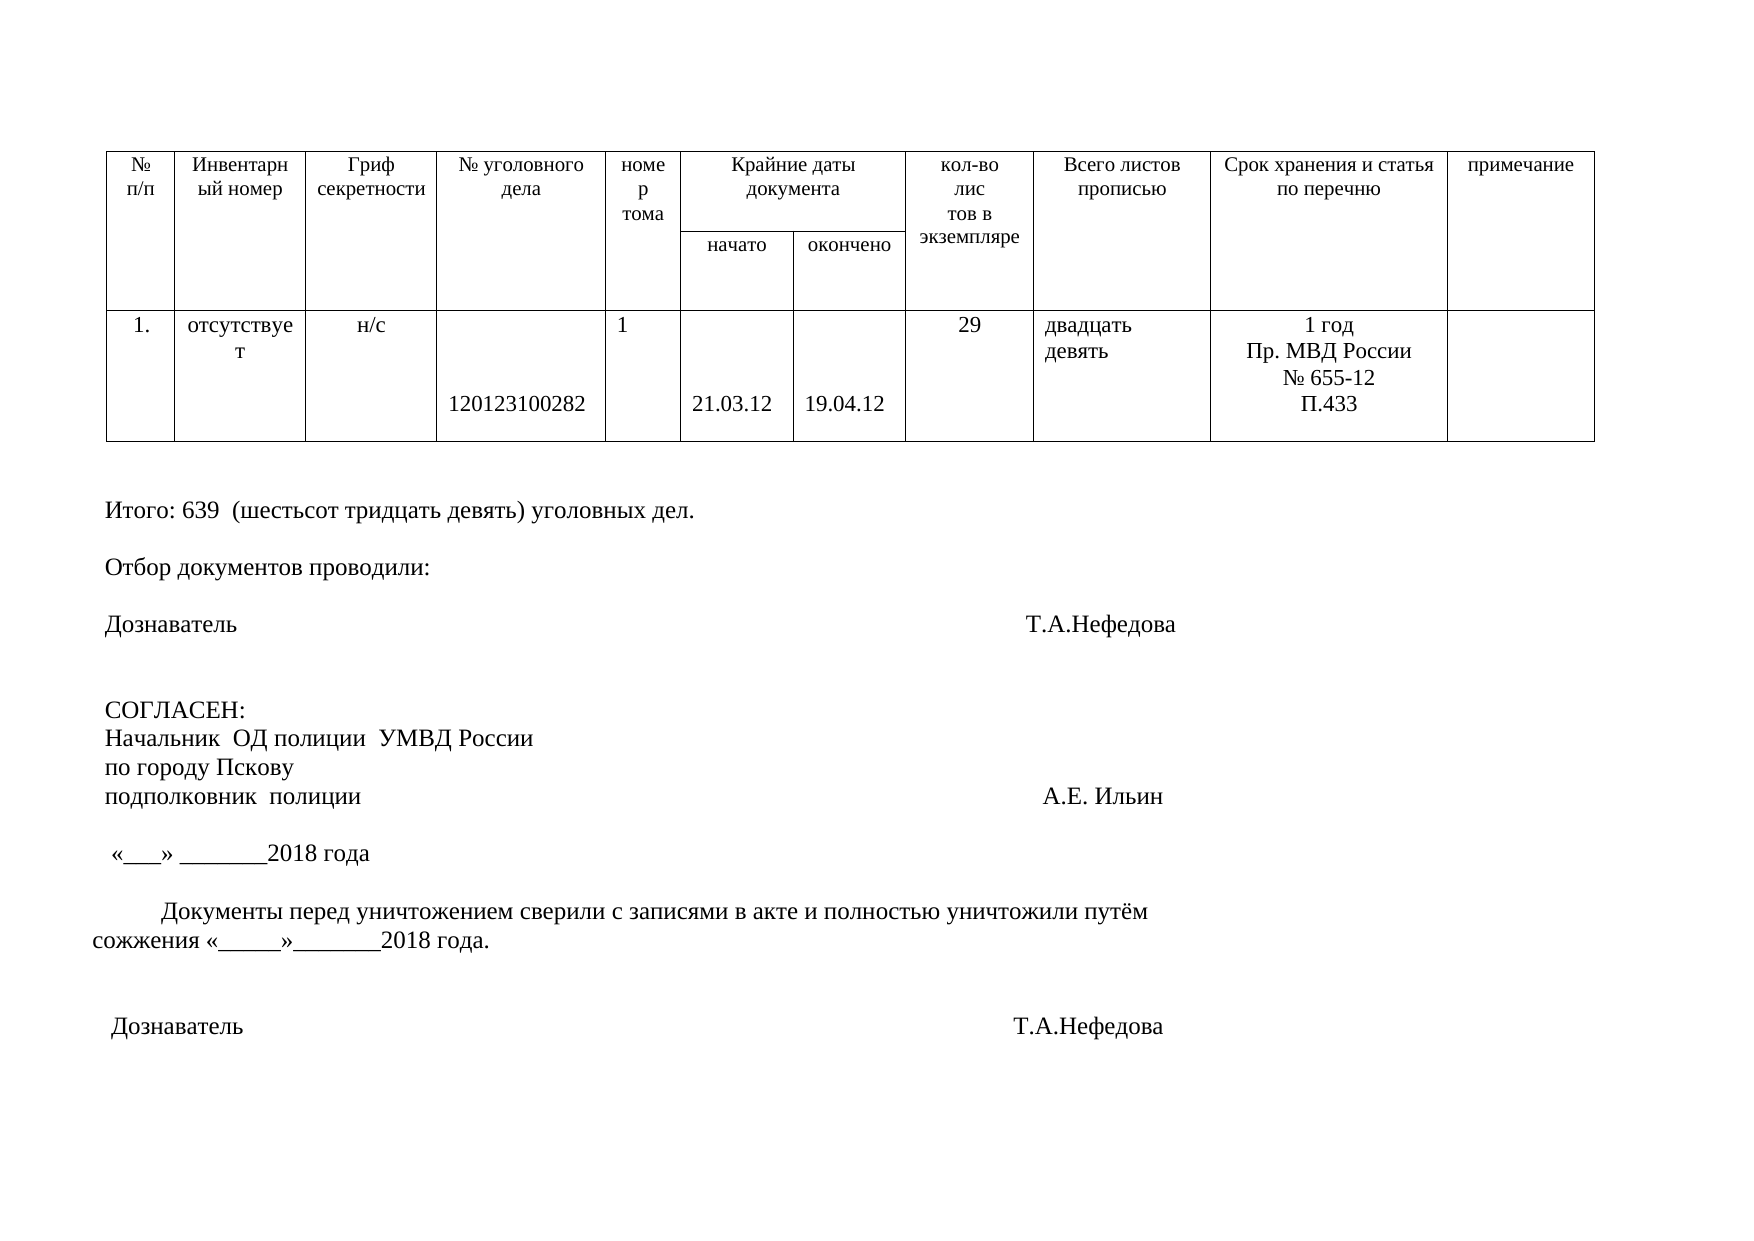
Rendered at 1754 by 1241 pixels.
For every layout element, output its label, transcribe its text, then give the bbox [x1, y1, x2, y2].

text Начальник ОД полиции УМВД России [29, 723, 1636, 752]
table_cell 1 год Пр. МВД России № 655-12 П.433 [1211, 311, 1447, 441]
table_header № п/п [107, 152, 174, 310]
table_header Инвентарный номер [175, 152, 305, 310]
table_cell двадцать девять [1034, 311, 1210, 441]
text СОГЛАСЕН: [29, 695, 1636, 723]
table_header Всего листов прописью [1034, 152, 1210, 310]
table_header Срок хранения и статья по перечню [1211, 152, 1447, 310]
text Дознаватель Т.А.Нефедова [29, 609, 1636, 638]
table_cell 19.04.12 [794, 311, 905, 441]
table_cell 29 [906, 311, 1033, 441]
text подполковник полиции А.Е. Ильин [29, 781, 1636, 810]
table_cell отсутствует [175, 311, 305, 441]
text Документы перед уничтожением сверили с записями в акте и полностью уничтожили путём [29, 896, 1636, 925]
text «___» _______2018 года [29, 838, 1636, 867]
table_header номер тома [606, 152, 680, 310]
text Дознаватель Т.А.Нефедова [29, 1011, 1636, 1040]
table_cell 1 [606, 311, 680, 441]
table_cell начато [681, 232, 793, 310]
text Отбор документов проводили: [29, 552, 1636, 581]
text по городу Пскову [29, 752, 1636, 781]
table_cell 21.03.12 [681, 311, 793, 441]
table_header примечание [1448, 152, 1594, 310]
table_header Гриф секретности [306, 152, 436, 310]
table_header кол-во лис тов в экземпляре [906, 152, 1033, 310]
table_header № уголовного дела [437, 152, 605, 310]
table_cell окончено [794, 232, 905, 310]
table_cell [107, 311, 174, 441]
text сожжения «_____»_______2018 года. [29, 925, 1636, 953]
table_cell [1448, 311, 1594, 441]
text Итого: 639 (шестьсот тридцать девять) уголовных дел. [29, 495, 1636, 524]
table_header Крайние даты документа [681, 152, 905, 231]
table_cell н/с [306, 311, 436, 441]
table_cell 120123100282 [437, 311, 605, 441]
